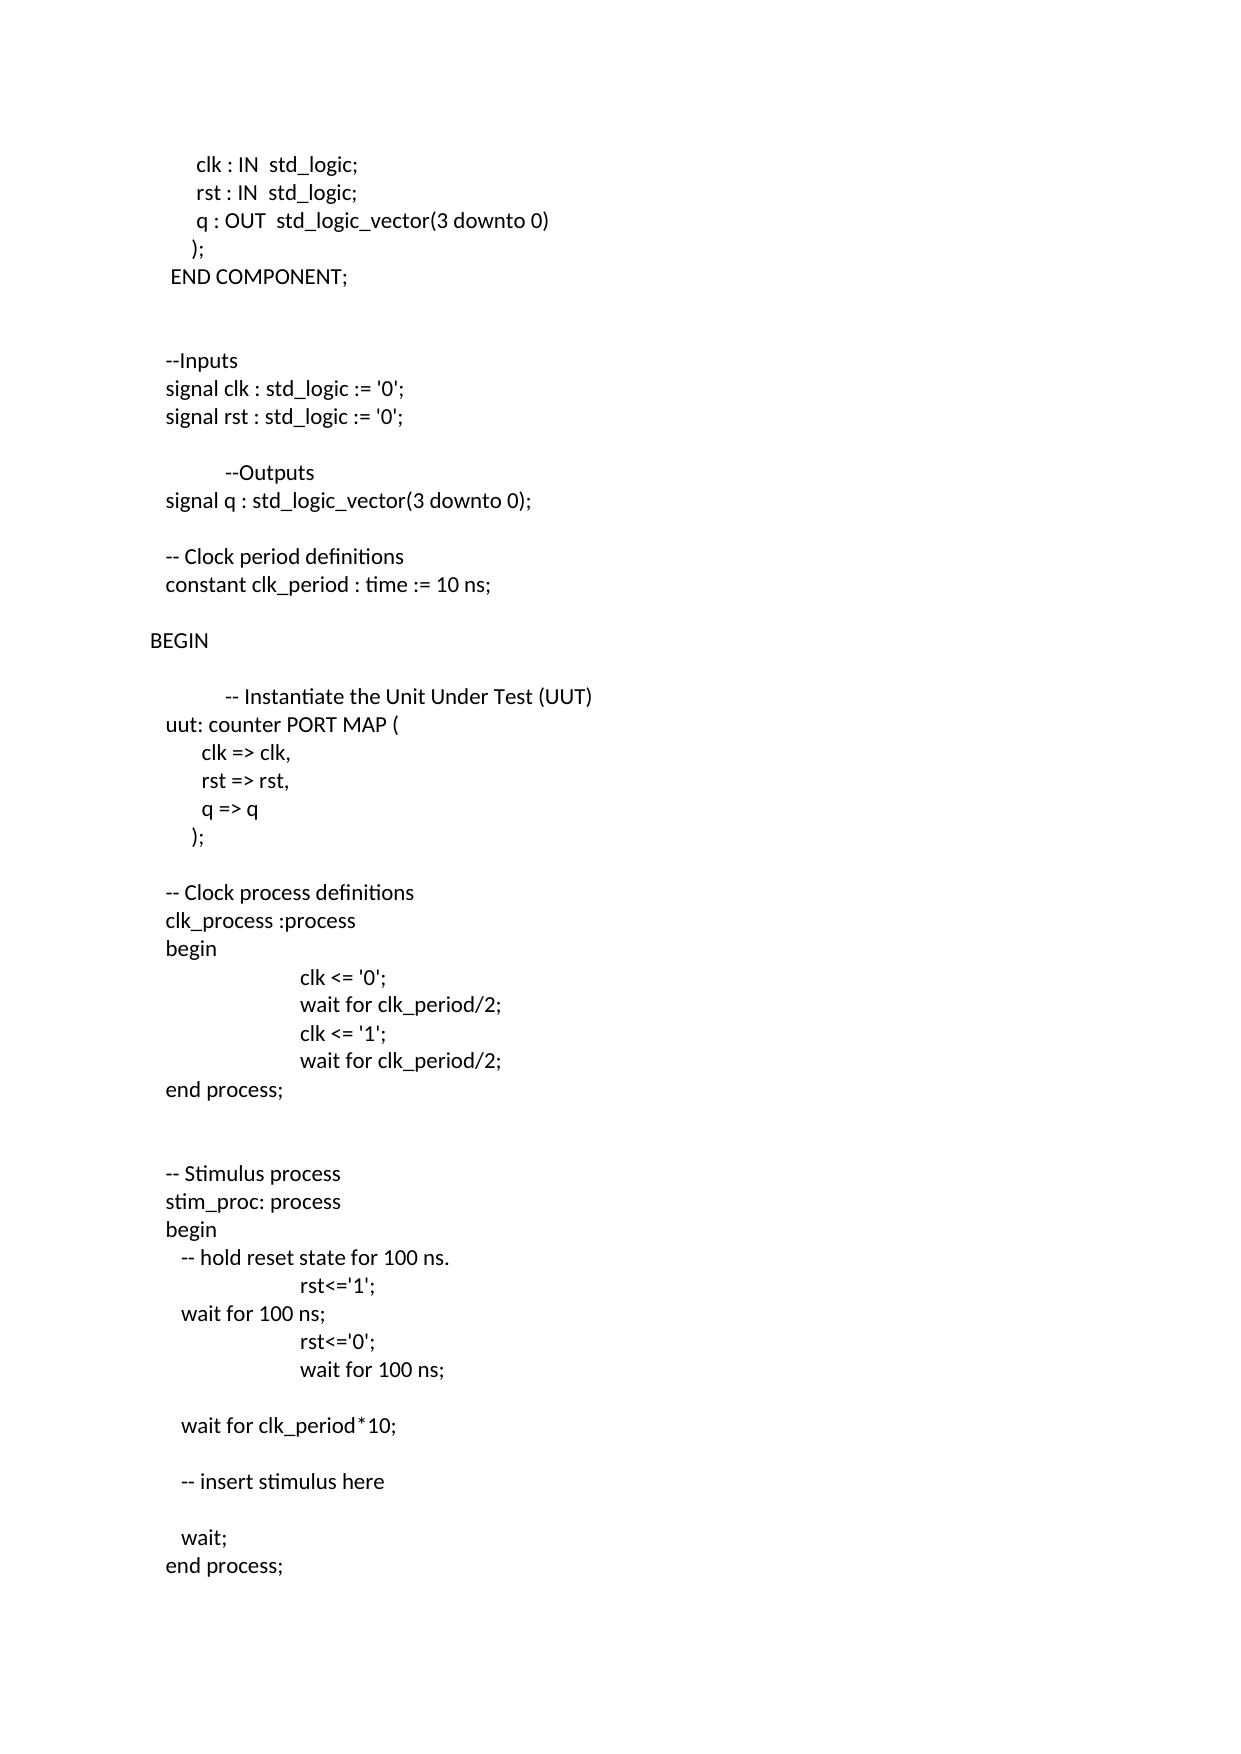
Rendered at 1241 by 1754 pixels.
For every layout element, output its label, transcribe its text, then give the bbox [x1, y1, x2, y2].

text ); [150, 822, 1090, 851]
text --Inputs [150, 346, 1090, 374]
text constant clk_period : time := 10 ns; [150, 570, 1090, 598]
text ); [150, 234, 1090, 262]
text BEGIN [150, 626, 1090, 654]
text end process; [150, 1551, 1090, 1579]
text END COMPONENT; [150, 262, 1090, 290]
text -- Stimulus process [150, 1159, 1090, 1187]
text end process; [150, 1075, 1090, 1103]
text wait for 100 ns; [150, 1299, 1090, 1327]
text rst<='0'; [150, 1327, 1090, 1355]
text clk : IN std_logic; [150, 150, 1090, 178]
text rst : IN std_logic; [150, 178, 1090, 206]
text -- Instantiate the Unit Under Test (UUT) [150, 682, 1090, 710]
text rst<='1'; [150, 1271, 1090, 1299]
text -- insert stimulus here [150, 1467, 1090, 1495]
text clk <= '0'; [150, 963, 1090, 991]
text uut: counter PORT MAP ( [150, 710, 1090, 738]
text clk => clk, [150, 738, 1090, 766]
text -- Clock period definitions [150, 542, 1090, 570]
text wait; [150, 1523, 1090, 1551]
text wait for clk_period*10; [150, 1411, 1090, 1439]
text clk <= '1'; [150, 1019, 1090, 1047]
text begin [150, 934, 1090, 963]
text signal rst : std_logic := '0'; [150, 402, 1090, 430]
text wait for clk_period/2; [150, 1047, 1090, 1075]
text -- hold reset state for 100 ns. [150, 1243, 1090, 1271]
text stim_proc: process [150, 1187, 1090, 1215]
text signal q : std_logic_vector(3 downto 0); [150, 486, 1090, 514]
text wait for clk_period/2; [150, 991, 1090, 1019]
text q => q [150, 794, 1090, 822]
text clk_process :process [150, 907, 1090, 934]
text begin [150, 1215, 1090, 1243]
text rst => rst, [150, 766, 1090, 794]
text wait for 100 ns; [150, 1355, 1090, 1383]
text q : OUT std_logic_vector(3 downto 0) [150, 206, 1090, 234]
text -- Clock process definitions [150, 878, 1090, 907]
text --Outputs [150, 458, 1090, 486]
text signal clk : std_logic := '0'; [150, 374, 1090, 402]
